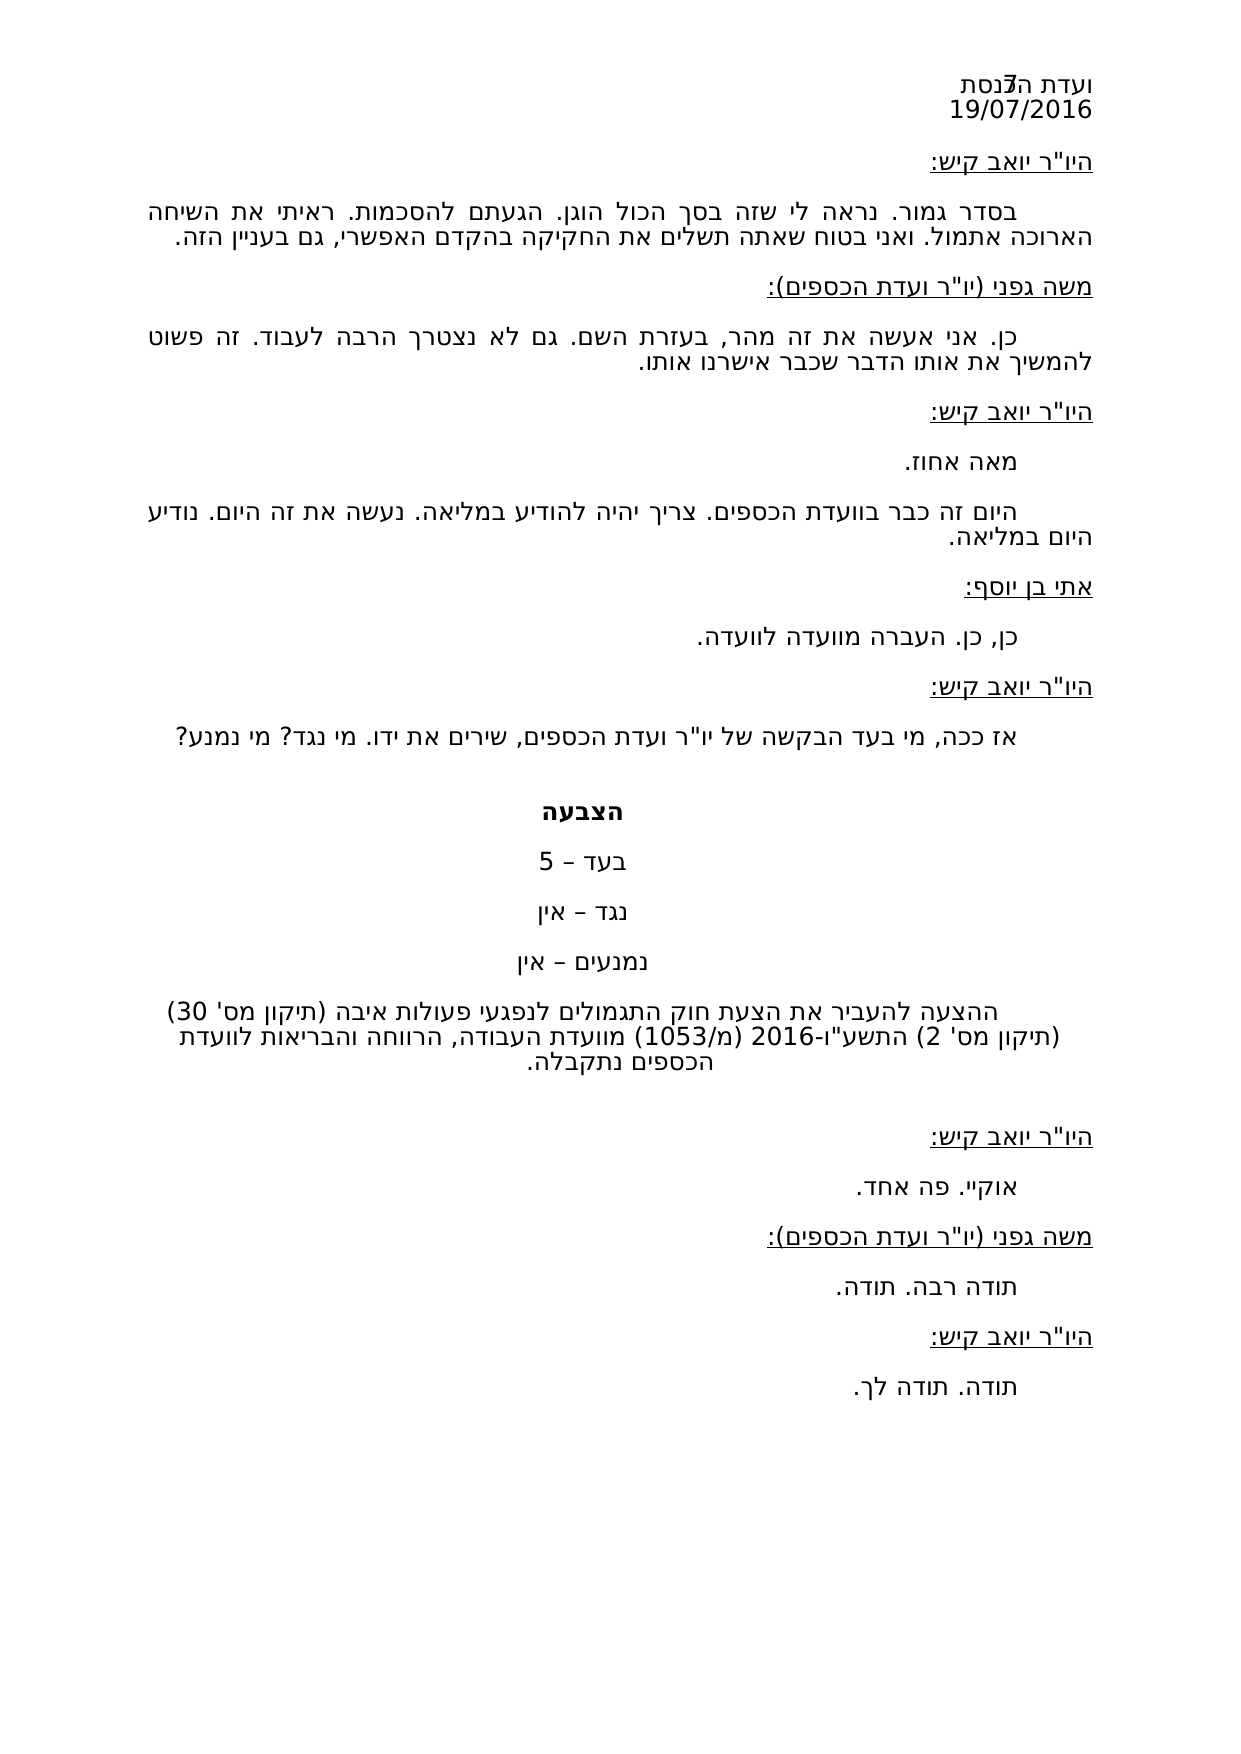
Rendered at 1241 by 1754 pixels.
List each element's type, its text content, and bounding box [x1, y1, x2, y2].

text ההצעה להעביר את הצעת חוק התגמולים לנפגעי פעולות איבה (תיקון מס' 30)(תיקון מס' 2) התשע"ו-2016 (מ/1053) מוועדת העבודה, הרווחה והבריאות לוועדת הכספים נתקבלה. [147, 1000, 1093, 1075]
text אתי בן יוסף: [147, 575, 1093, 600]
text היו"ר יואב קיש: [147, 675, 1093, 700]
text היו"ר יואב קיש: [147, 1325, 1093, 1350]
text אוקיי. פה אחד. [147, 1175, 1093, 1200]
text אז ככה, מי בעד הבקשה של יו"ר ועדת הכספים, שירים את ידו. מי נגד? מי נמנע? [147, 725, 1093, 750]
text היו"ר יואב קיש: [147, 1125, 1093, 1150]
text הצבעה [147, 800, 1093, 825]
text נמנעים – אין [147, 950, 1093, 975]
text היו"ר יואב קיש: [147, 400, 1093, 425]
text בעד – 5 [147, 850, 1093, 875]
text כן, כן. העברה מוועדה לוועדה. [147, 625, 1093, 650]
text היו"ר יואב קיש: [147, 150, 1093, 175]
text בסדר גמור. נראה לי שזה בסך הכול הוגן. הגעתם להסכמות. ראיתי את השיחה הארוכה אתמול. ואני בטוח שאתה תשלים את החקיקה בהקדם האפשרי, גם בעניין הזה. [147, 200, 1093, 250]
text מאה אחוז. [147, 450, 1093, 475]
text כן. אני אעשה את זה מהר, בעזרת השם. גם לא נצטרך הרבה לעבוד. זה פשוט להמשיך את אותו הדבר שכבר אישרנו אותו. [147, 325, 1093, 375]
text נגד – אין [147, 900, 1093, 925]
text היום זה כבר בוועדת הכספים. צריך יהיה להודיע במליאה. נעשה את זה היום. נודיע היום במליאה. [147, 500, 1093, 550]
text משה גפני (יו"ר ועדת הכספים): [147, 1225, 1093, 1250]
text משה גפני (יו"ר ועדת הכספים): [147, 275, 1093, 300]
text תודה. תודה לך. [147, 1375, 1093, 1400]
text תודה רבה. תודה. [147, 1275, 1093, 1300]
